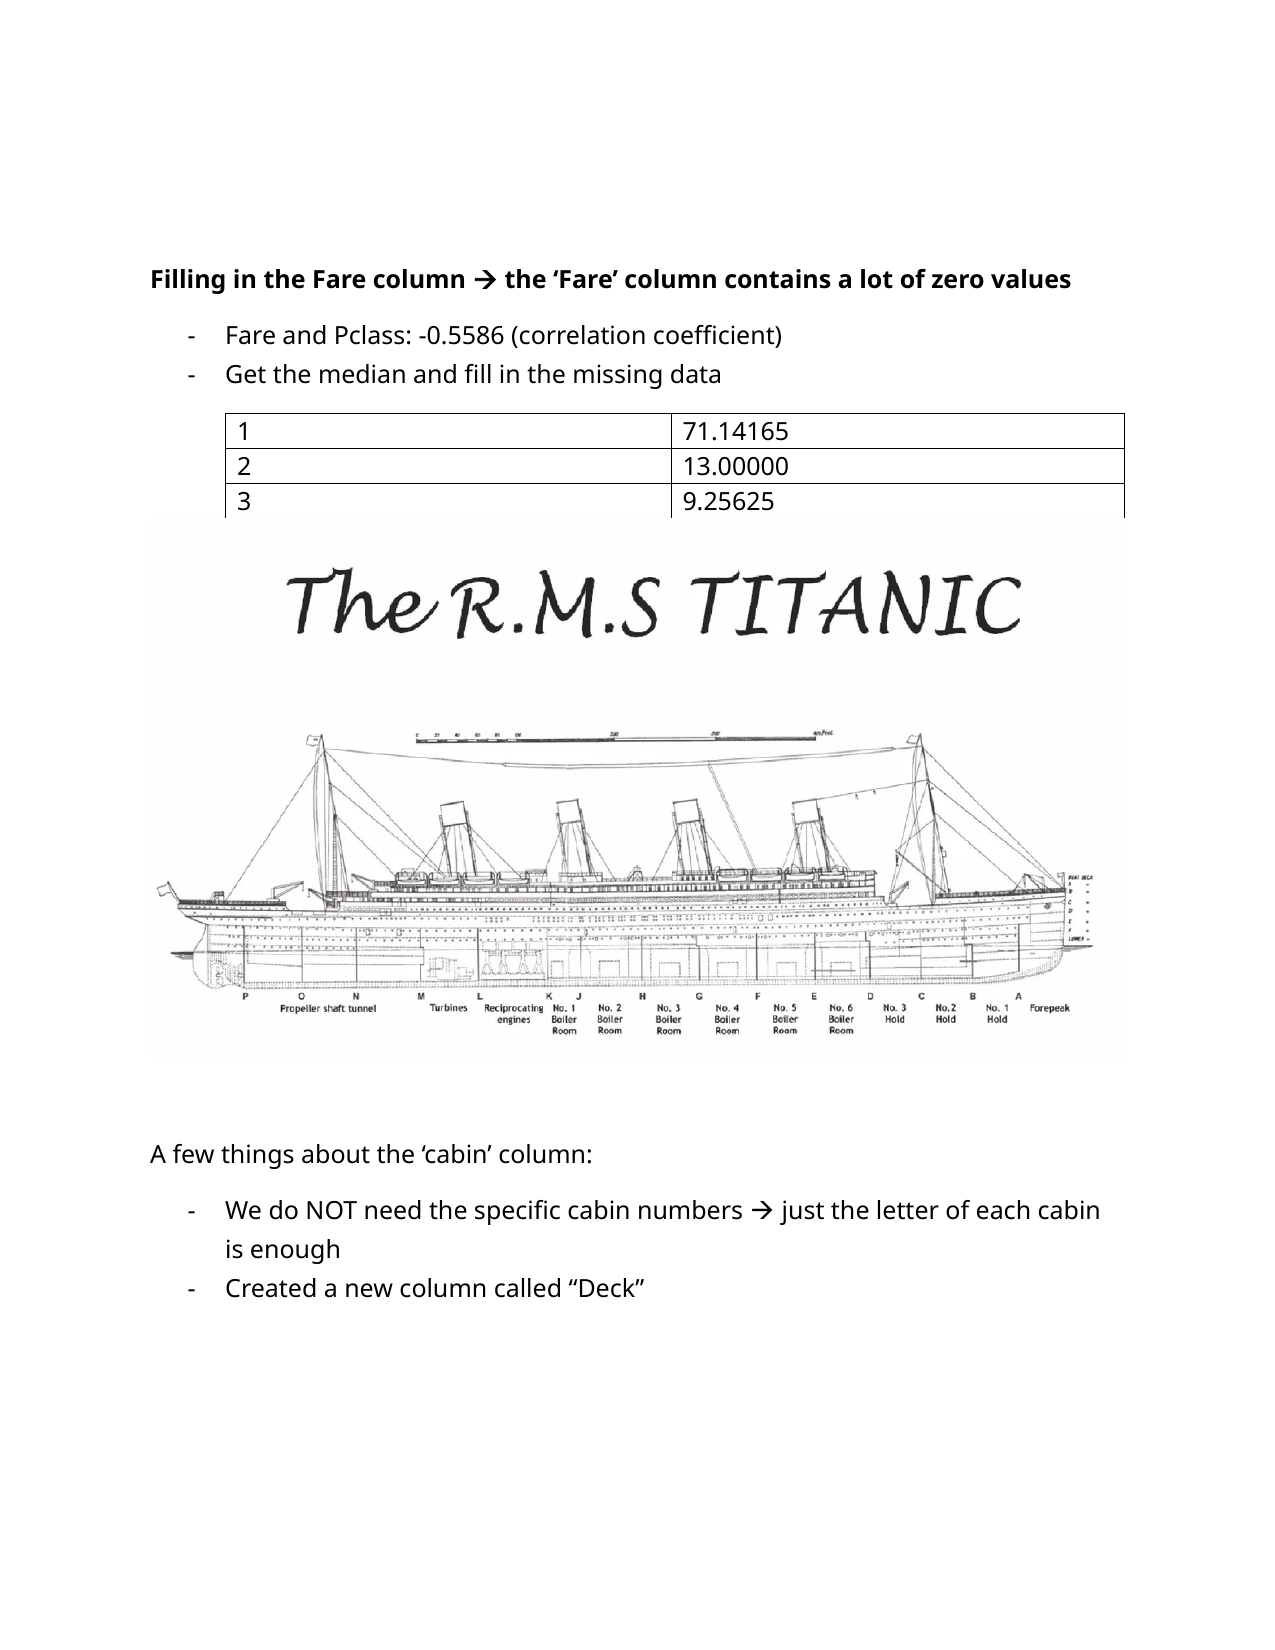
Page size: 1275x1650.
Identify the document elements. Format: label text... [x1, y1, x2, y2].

table_cell 9.25625 [672, 484, 1124, 518]
list Get the median and fill in the missing data [187, 357, 1125, 391]
list We do NOT need the specific cabin numbers just the letter of each cabin is enough [187, 1192, 1125, 1266]
table_header 71.14165 [672, 414, 1124, 448]
table_cell 2 [226, 449, 671, 483]
table_cell 3 [226, 484, 671, 518]
table_header 1 [226, 414, 671, 448]
text A few things about the ‘cabin’ column: [150, 1137, 1125, 1171]
text Filling in the Fare column the ‘Fare’ column contains a lot of zero values [150, 262, 1125, 296]
list Fare and Pclass: -0.5586 (correlation coefficient) [187, 317, 1125, 352]
table_cell 13.00000 [672, 449, 1124, 483]
list Created a new column called “Deck” [187, 1271, 1125, 1305]
picture [150, 518, 1125, 1059]
